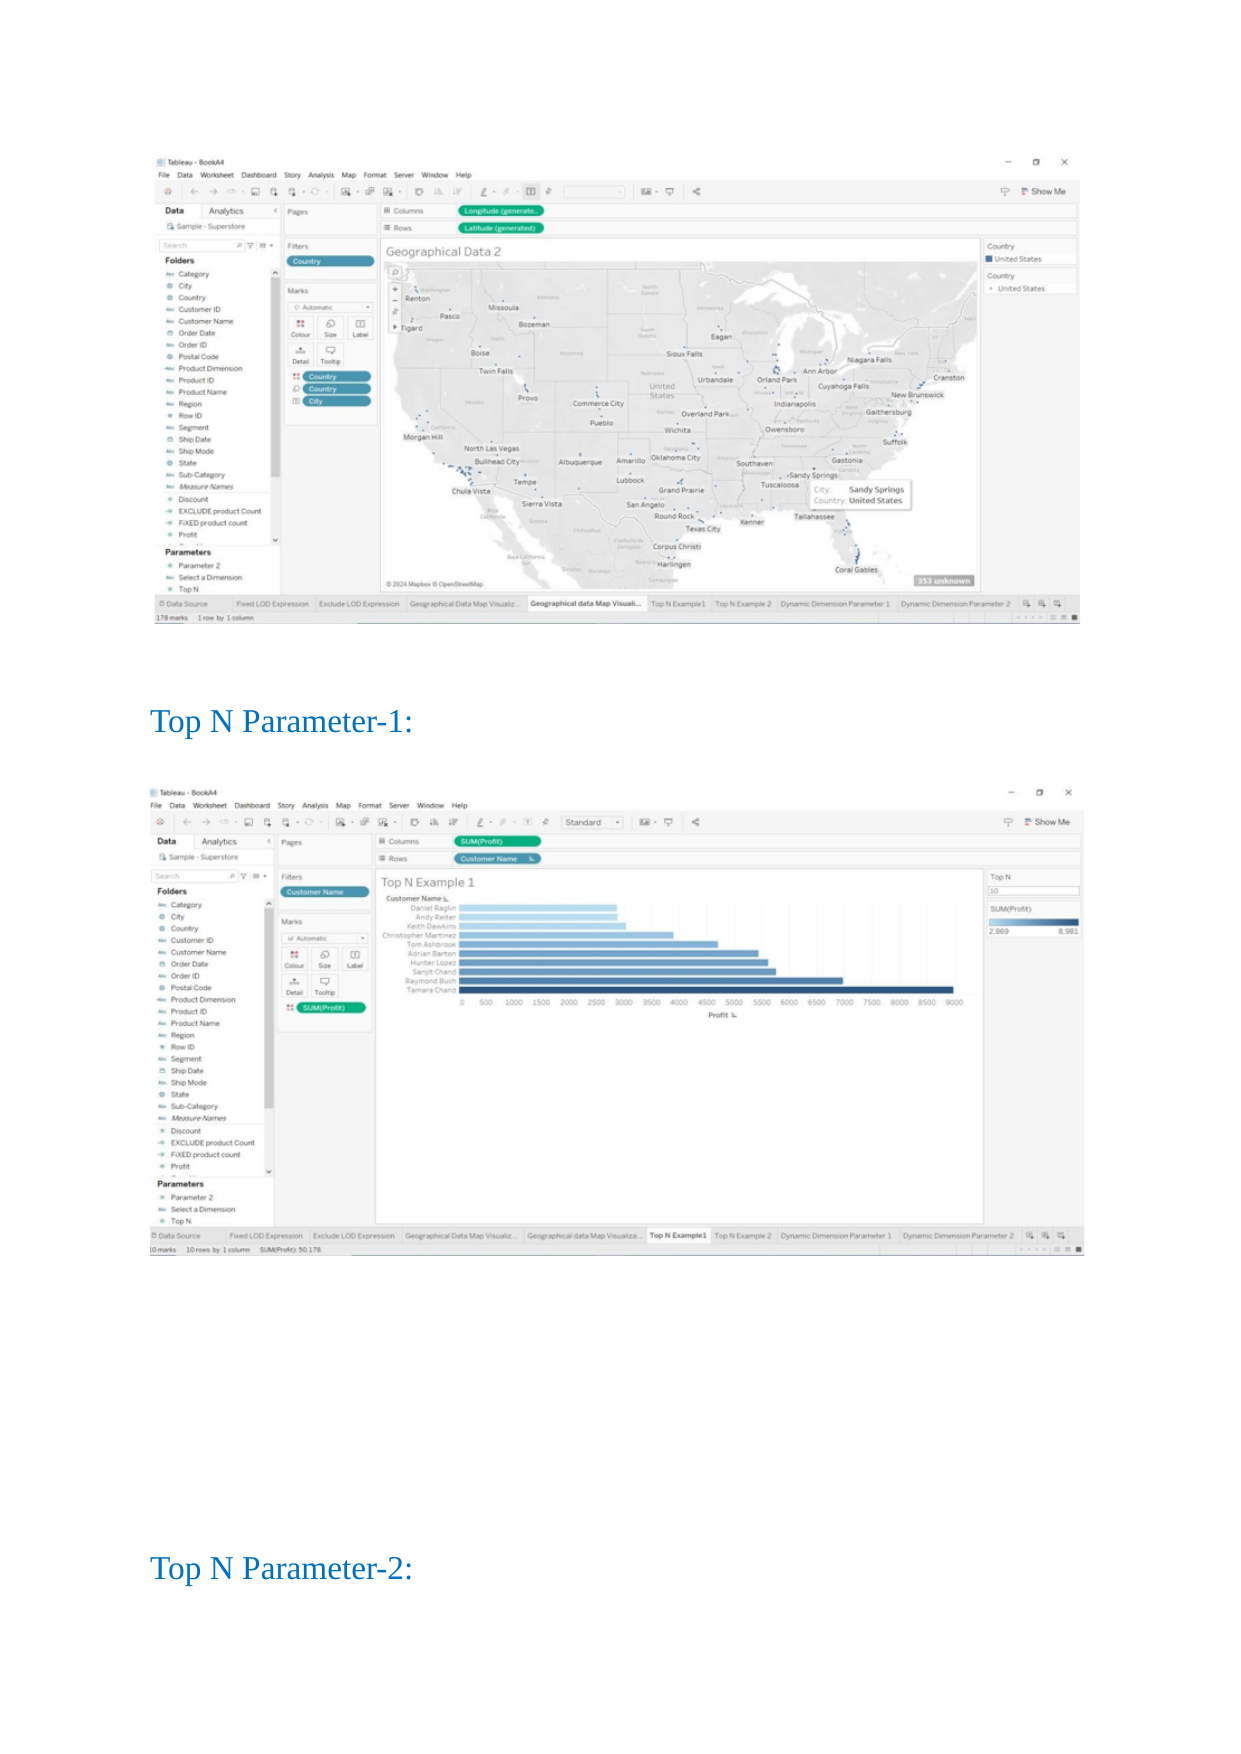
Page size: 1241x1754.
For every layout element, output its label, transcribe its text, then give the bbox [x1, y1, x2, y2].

picture [148, 150, 1089, 624]
text Top N Parameter-1: [150, 701, 994, 739]
picture [150, 776, 1091, 1256]
text Top N Parameter-2: [150, 1548, 994, 1587]
